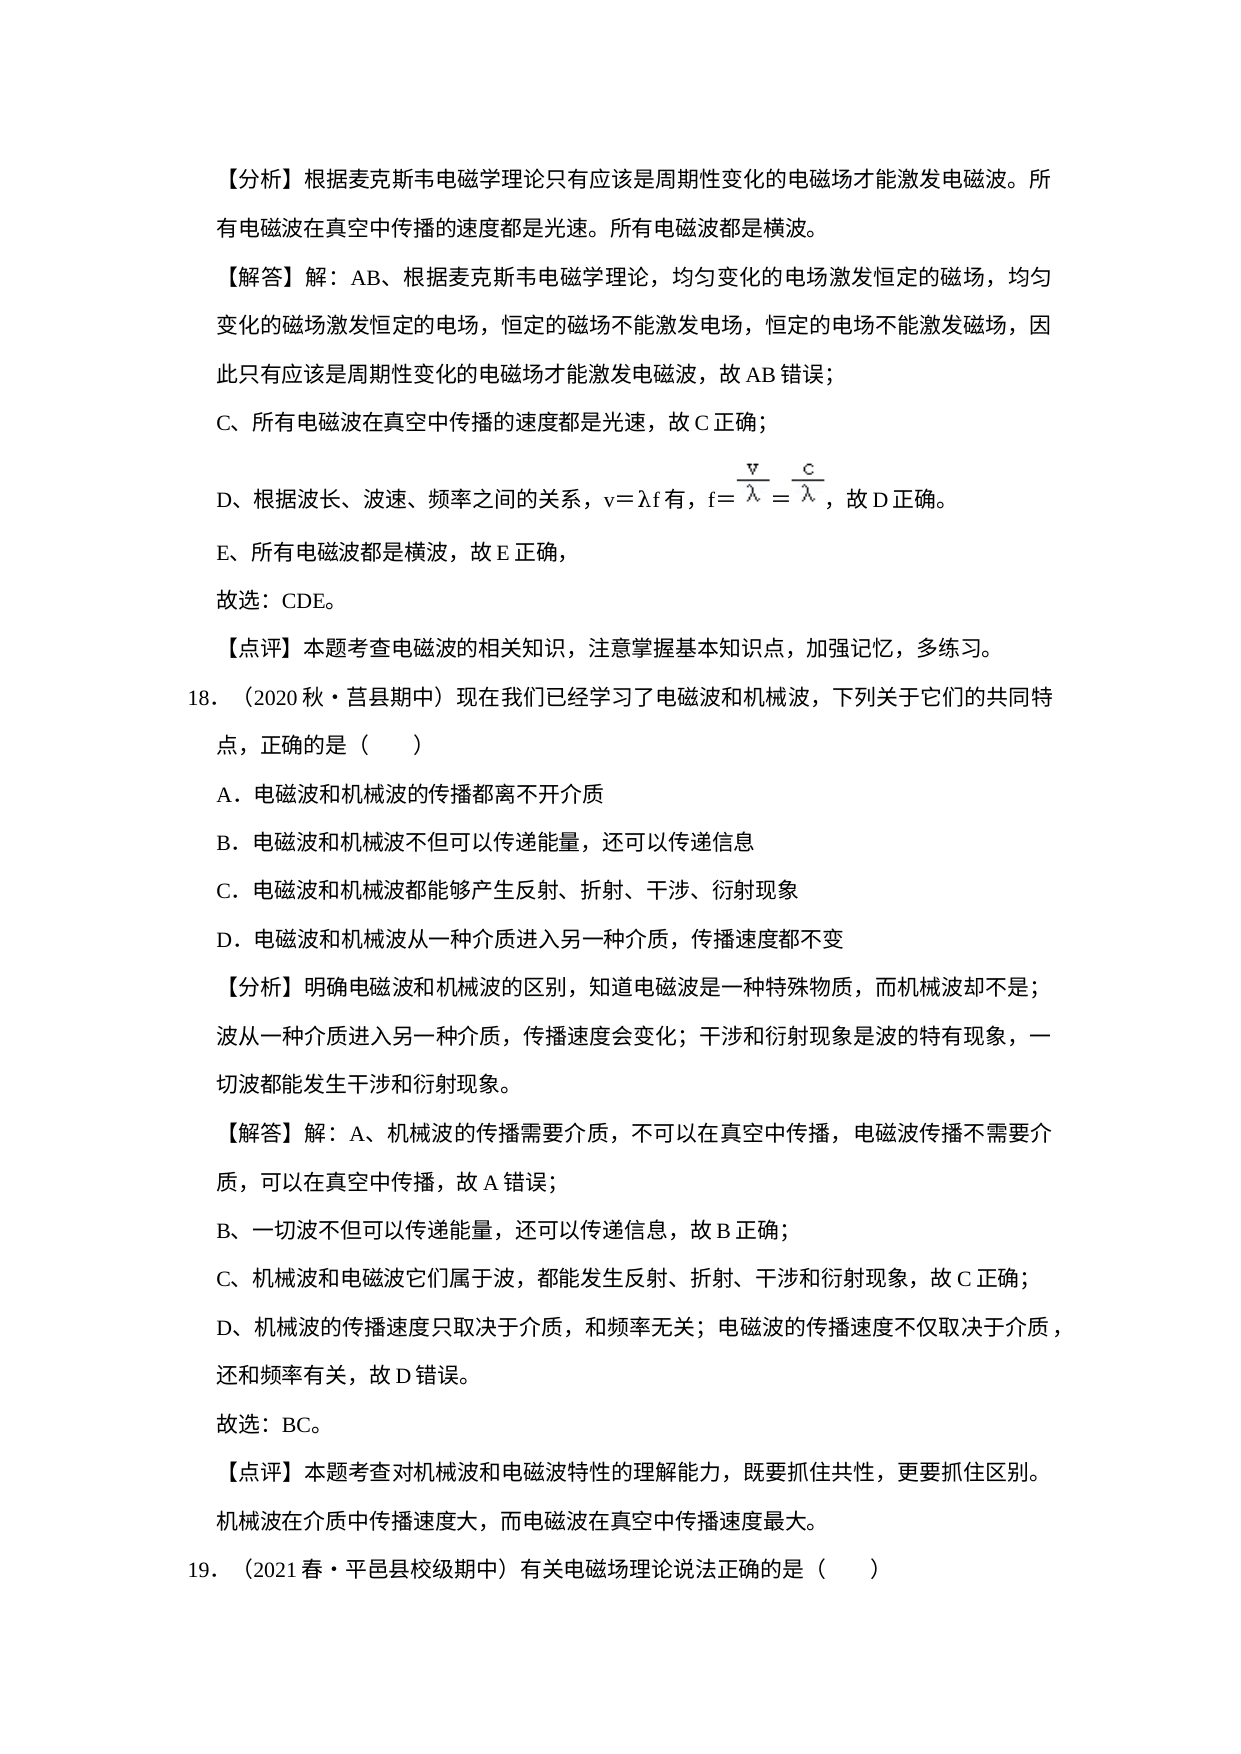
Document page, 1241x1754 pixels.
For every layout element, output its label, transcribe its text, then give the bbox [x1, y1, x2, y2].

text E、所有电磁波都是横波，故E正确， [216, 534, 1053, 567]
text 故选：CDE。 [216, 582, 1053, 615]
text 【解答】解：A、机械波的传播需要介质，不可以在真空中传播，电磁波传播不需要介质，可以在真空中传播，故A错误； [216, 1115, 1053, 1197]
text C、所有电磁波在真空中传播的速度都是光速，故C正确； [216, 405, 1053, 437]
text B．电磁波和机械波不但可以传递能量，还可以传递信息 [187, 824, 1053, 857]
text C．电磁波和机械波都能够产生反射、折射、干涉、衍射现象 [187, 873, 1053, 905]
picture [736, 453, 770, 508]
text D、机械波的传播速度只取决于介质，和频率无关；电磁波的传播速度不仅取决于介质，还和频率有关，故D错误。 [216, 1309, 1053, 1390]
text C、机械波和电磁波它们属于波，都能发生反射、折射、干涉和衍射现象，故C正确； [216, 1261, 1053, 1293]
text 【点评】本题考查电磁波的相关知识，注意掌握基本知识点，加强记忆，多练习。 [216, 631, 1053, 663]
text 【分析】明确电磁波和机械波的区别，知道电磁波是一种特殊物质，而机械波却不是；波从一种介质进入另一种介质，传播速度会变化；干涉和衍射现象是波的特有现象，一切波都能发生干涉和衍射现象。 [216, 969, 1053, 1099]
text 18．（2020秋•莒县期中）现在我们已经学习了电磁波和机械波，下列关于它们的共同特点，正确的是（ ） [187, 679, 1053, 760]
text D、根据波长、波速、频率之间的关系，v＝λf有，f＝＝，故D正确。 [216, 453, 1053, 518]
text D．电磁波和机械波从一种介质进入另一种介质，传播速度都不变 [187, 921, 1053, 954]
text B、一切波不但可以传递能量，还可以传递信息，故B正确； [216, 1212, 1053, 1245]
text 19．（2021春•平邑县校级期中）有关电磁场理论说法正确的是（ ） [187, 1552, 1053, 1584]
text 故选：BC。 [216, 1406, 1053, 1439]
text 【解答】解：AB、根据麦克斯韦电磁学理论，均匀变化的电场激发恒定的磁场，均匀变化的磁场激发恒定的电场，恒定的磁场不能激发电场，恒定的电场不能激发磁场，因此只有应该是周期性变化的电磁场才能激发电磁波，故AB错误； [216, 259, 1053, 389]
picture [791, 453, 825, 508]
text 【点评】本题考查对机械波和电磁波特性的理解能力，既要抓住共性，更要抓住区别。机械波在介质中传播速度大，而电磁波在真空中传播速度最大。 [216, 1454, 1053, 1536]
text A．电磁波和机械波的传播都离不开介质 [187, 776, 1053, 809]
text 【分析】根据麦克斯韦电磁学理论只有应该是周期性变化的电磁场才能激发电磁波。所有电磁波在真空中传播的速度都是光速。所有电磁波都是横波。 [216, 162, 1053, 243]
